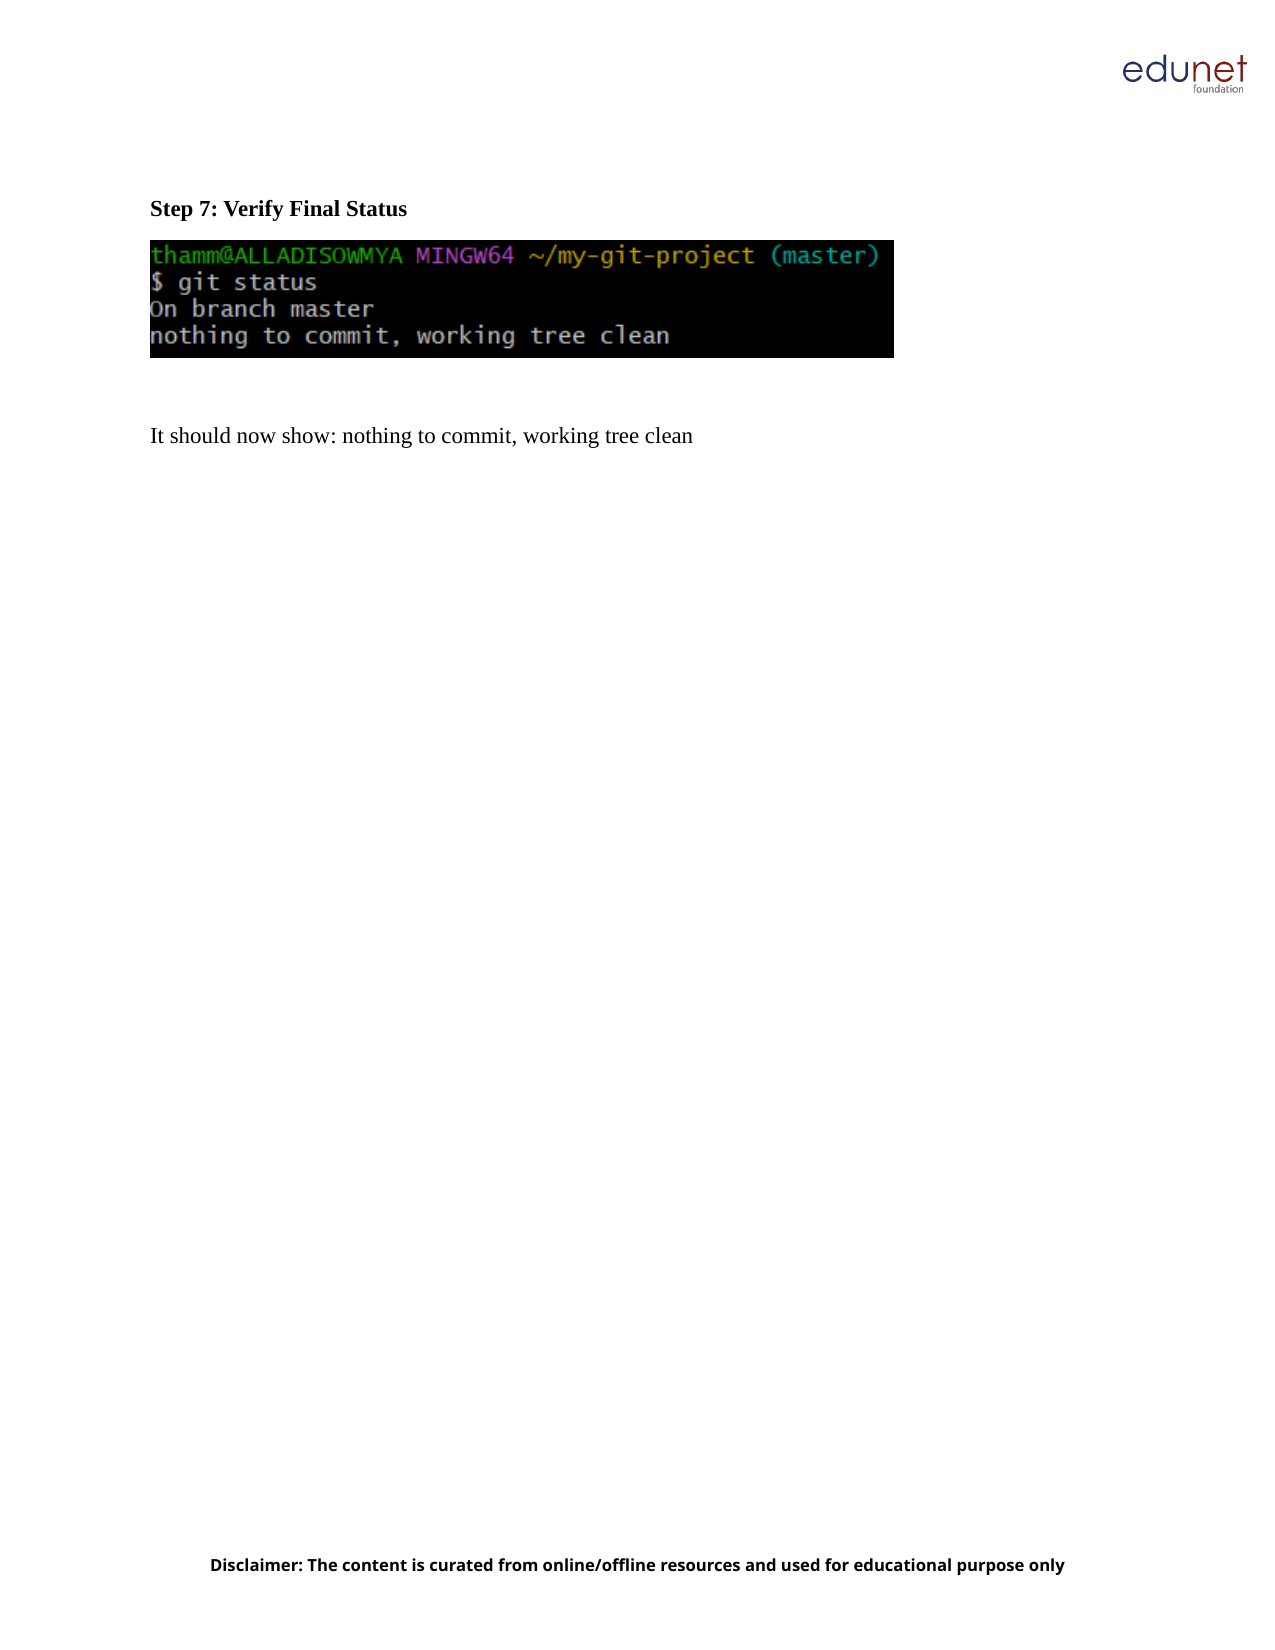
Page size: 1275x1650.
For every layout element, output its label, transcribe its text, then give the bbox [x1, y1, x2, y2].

text It should now show: nothing to commit, working tree clean [150, 422, 1125, 448]
text Step 7: Verify Final Status [150, 195, 1125, 221]
picture [150, 240, 894, 358]
picture [1121, 53, 1248, 95]
